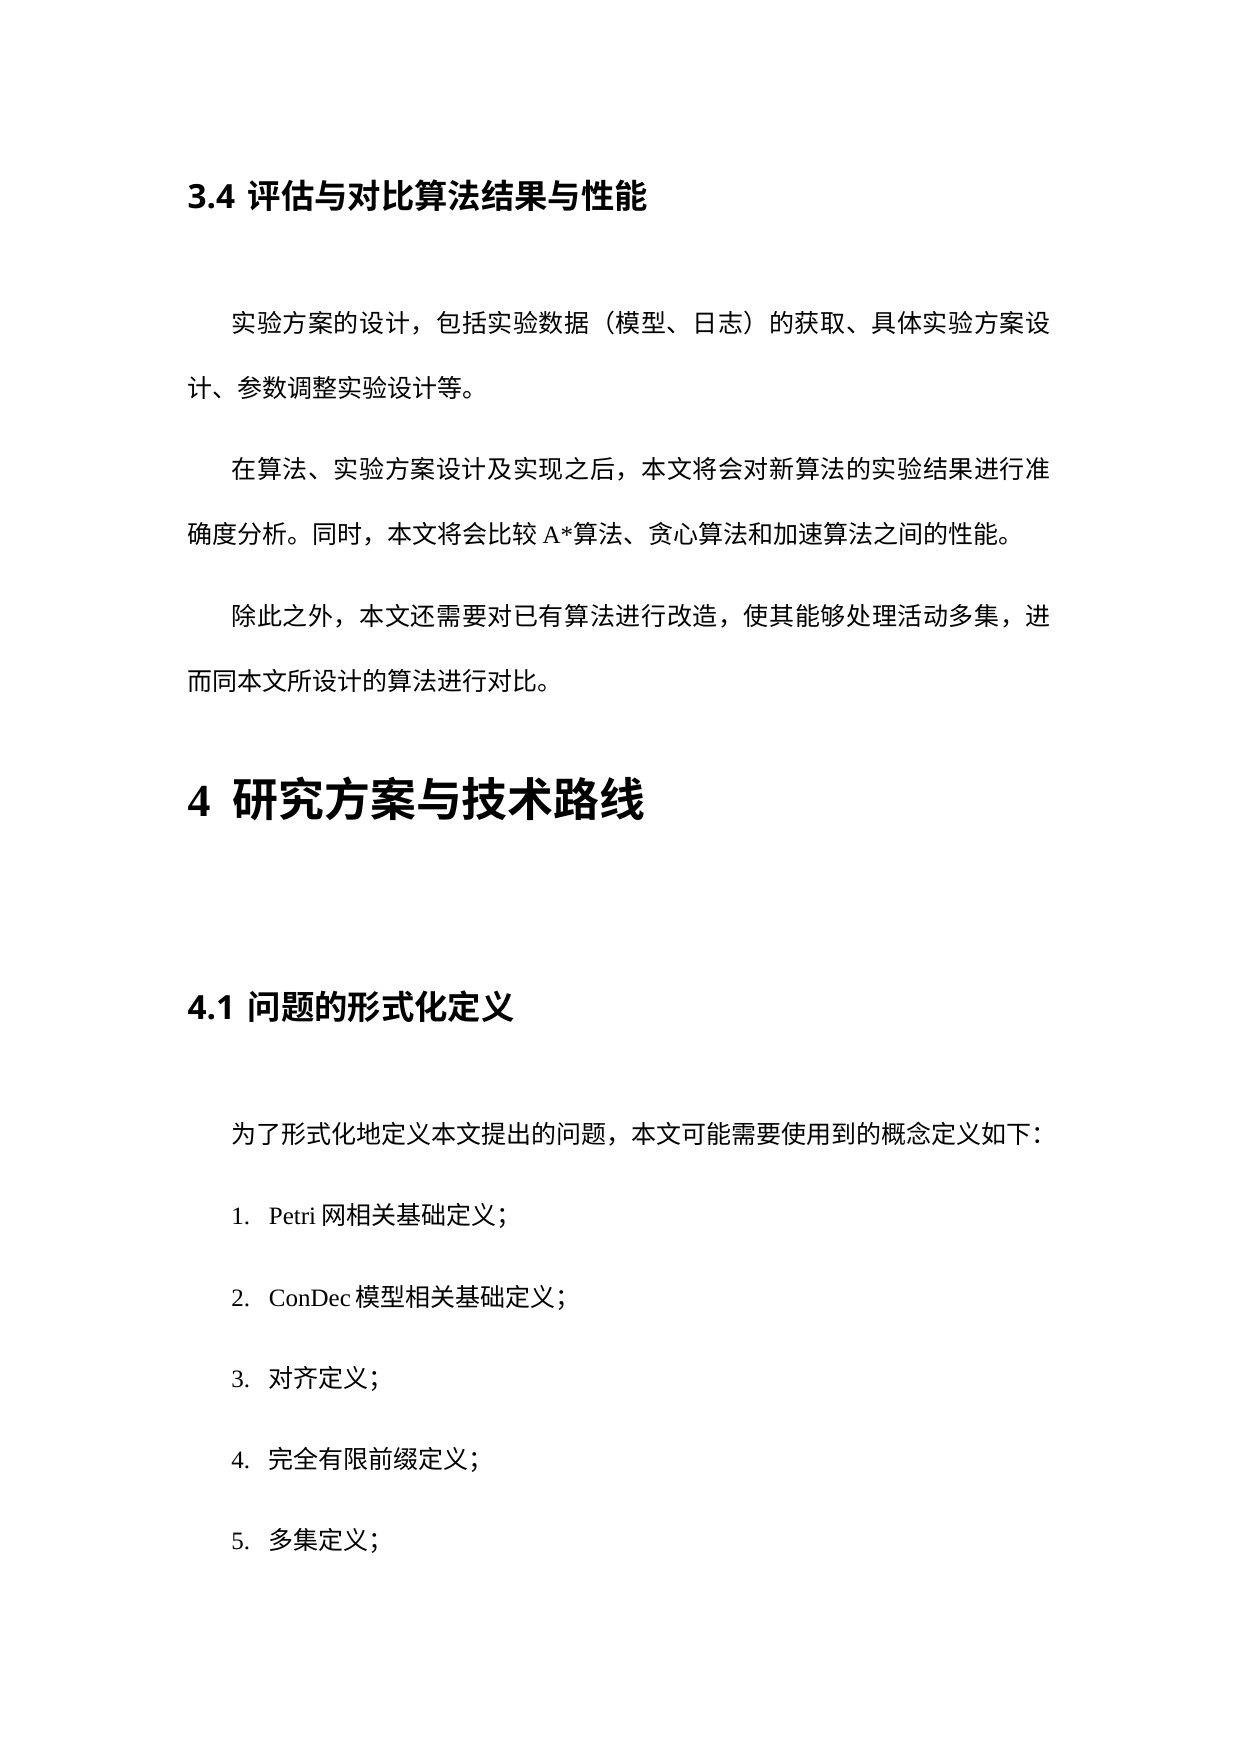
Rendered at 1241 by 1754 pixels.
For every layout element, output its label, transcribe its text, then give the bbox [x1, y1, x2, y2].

list ConDec模型相关基础定义； [231, 1263, 1053, 1328]
list 完全有限前缀定义； [231, 1425, 1053, 1490]
subtitle 研究方案与技术路线 [187, 747, 1053, 845]
subtitle 评估与对比算法结果与性能 [187, 162, 1053, 227]
text 除此之外，本文还需要对已有算法进行改造，使其能够处理活动多集，进而同本文所设计的算法进行对比。 [187, 582, 1053, 712]
subtitle 问题的形式化定义 [187, 973, 1053, 1038]
list 对齐定义； [231, 1344, 1053, 1409]
text 在算法、实验方案设计及实现之后，本文将会对新算法的实验结果进行准确度分析。同时，本文将会比较A*算法、贪心算法和加速算法之间的性能。 [187, 436, 1053, 566]
text 为了形式化地定义本文提出的问题，本文可能需要使用到的概念定义如下： [187, 1100, 1053, 1165]
list 多集定义； [231, 1506, 1053, 1571]
text 实验方案的设计，包括实验数据（模型、日志）的获取、具体实验方案设计、参数调整实验设计等。 [187, 289, 1053, 419]
list Petri网相关基础定义； [231, 1181, 1053, 1246]
